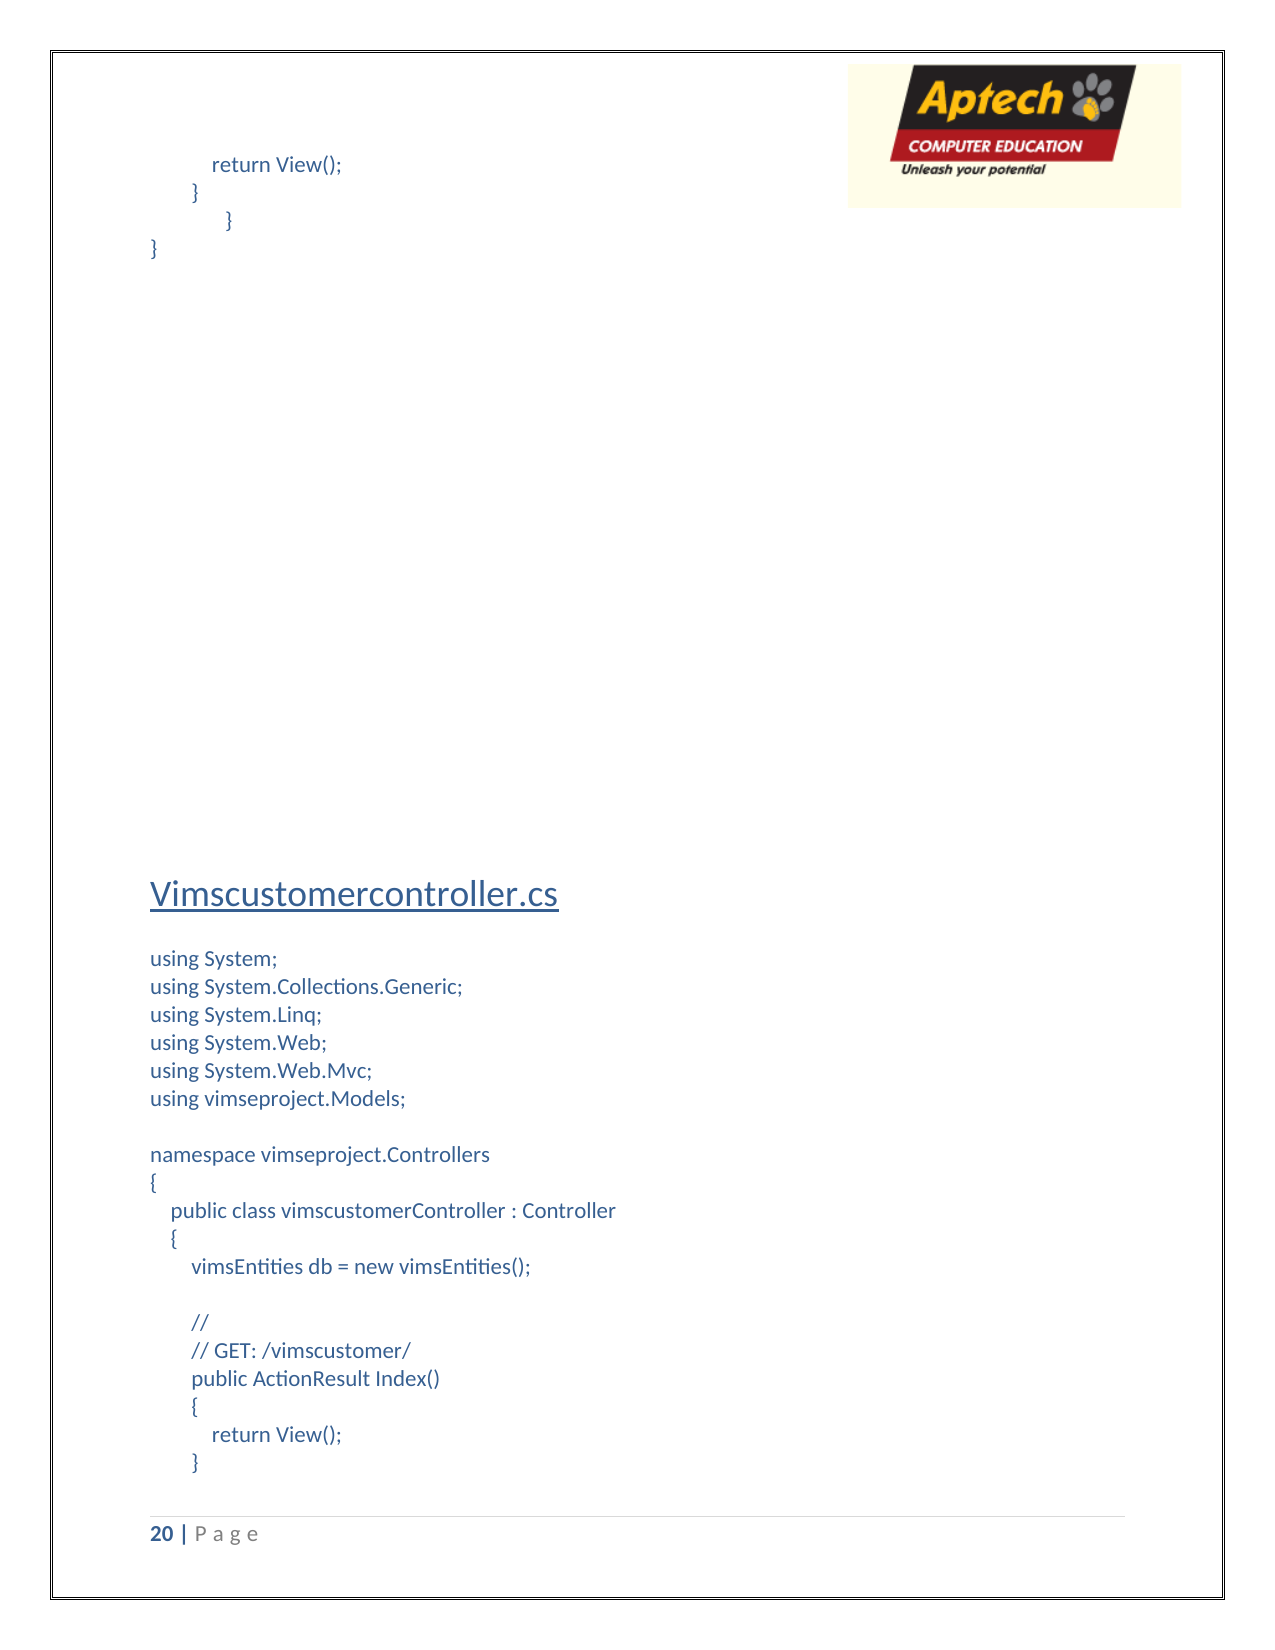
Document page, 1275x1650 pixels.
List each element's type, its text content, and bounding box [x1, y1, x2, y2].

text public ActionResult Index() [150, 1364, 1125, 1392]
text using vimseproject.Models; [150, 1084, 1125, 1112]
text return View(); [150, 150, 1125, 178]
text } [150, 234, 1125, 262]
text using System.Linq; [150, 1000, 1125, 1028]
text Vimscustomercontroller.cs [150, 870, 1125, 916]
text using System.Collections.Generic; [150, 972, 1125, 1000]
text } [150, 206, 1125, 234]
text { [150, 1392, 1125, 1420]
text { [150, 1168, 1125, 1196]
text // [150, 1308, 1125, 1336]
text namespace vimseproject.Controllers [150, 1140, 1125, 1168]
text public class vimscustomerController : Controller [150, 1196, 1125, 1224]
text vimsEntities db = new vimsEntities(); [150, 1252, 1125, 1280]
text } [150, 1448, 1125, 1476]
text using System.Web.Mvc; [150, 1056, 1125, 1084]
text } [150, 178, 1125, 206]
text using System; [150, 944, 1125, 972]
text // GET: /vimscustomer/ [150, 1336, 1125, 1364]
text { [150, 1224, 1125, 1252]
picture [847, 64, 1182, 208]
text using System.Web; [150, 1028, 1125, 1056]
text return View(); [150, 1420, 1125, 1448]
